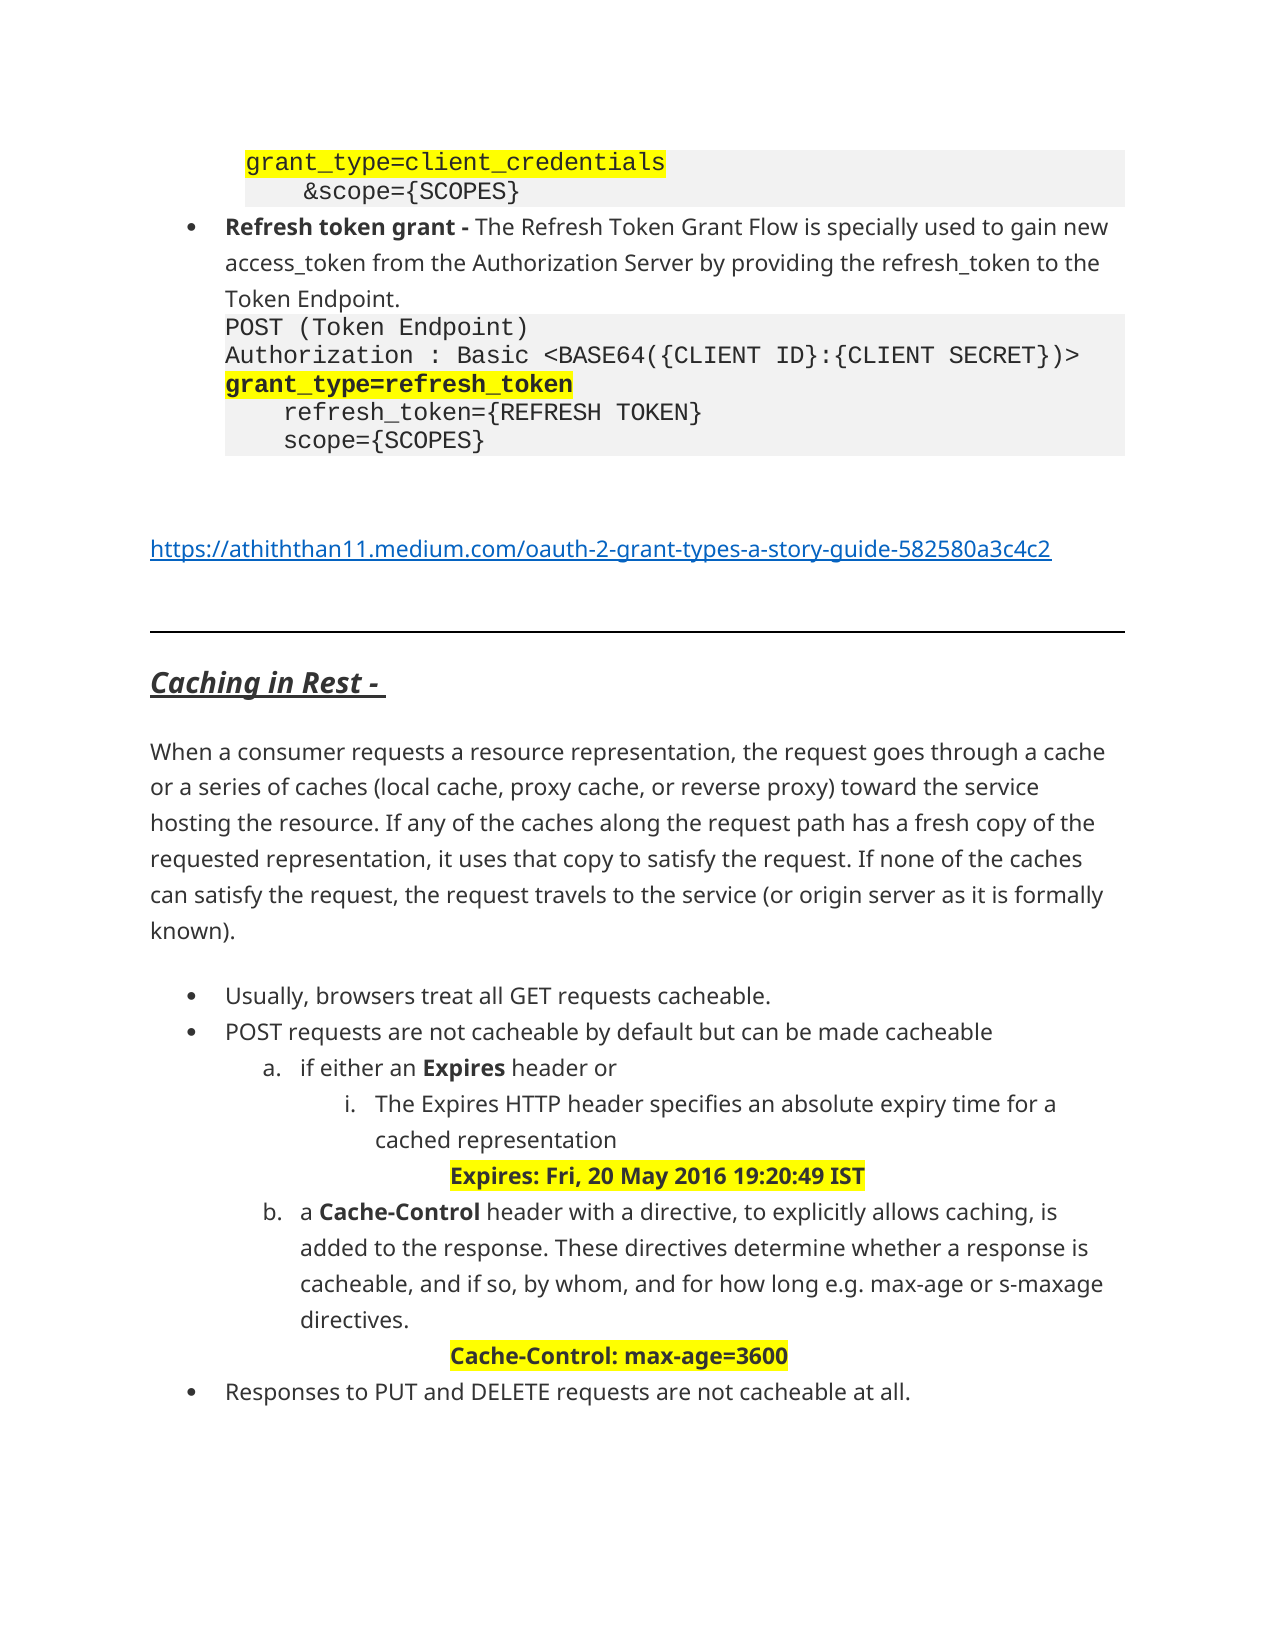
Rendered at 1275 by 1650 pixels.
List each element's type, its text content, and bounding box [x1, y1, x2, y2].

list Responses to PUT and DELETE requests are not cacheable at all. [187, 1371, 1125, 1407]
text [245, 150, 1125, 207]
list if either an Expires header or [262, 1047, 1125, 1083]
text Caching in Rest - [150, 662, 1125, 702]
list POST requests are not cacheable by default but can be made cacheable [187, 1011, 1125, 1047]
list The Expires HTTP header specifies an absolute expiry time for a cached representation [356, 1083, 1125, 1155]
list Expires: Fri, 20 May 2016 19:20:49 IST [450, 1155, 1125, 1191]
text POST (Token Endpoint) Authorization : Basic <BASE64({CLIENT ID}:{CLIENT SECRET})> grant_type=refresh_token refresh_token={REFRESH TOKEN} scope={SCOPES} [225, 314, 1125, 456]
text When a consumer requests a resource representation, the request goes through a cache or a series of caches (local cache, proxy cache, or reverse proxy) toward the service hosting the resource. If any of the caches along the request path has a fresh copy of the requested representation, it uses that copy to satisfy the request. If none of the caches can satisfy the request, the request travels to the service (or origin server as it is formally known). [150, 731, 1125, 946]
list Usually, browsers treat all GET requests cacheable. [187, 976, 1125, 1011]
list Refresh token grant - The Refresh Token Grant Flow is specially used to gain new access_token from the Authorization Server by providing the refresh_token to the Token Endpoint. [187, 207, 1125, 314]
text https://athiththan11.medium.com/oauth-2-grant-types-a-story-guide-582580a3c4c2 [150, 528, 1125, 564]
list a Cache-Control header with a directive, to explicitly allows caching, is added to the response. These directives determine whether a response is cacheable, and if so, by whom, and for how long e.g. max-age or s-maxage directives. [262, 1191, 1125, 1335]
list Cache-Control: max-age=3600 [375, 1335, 1125, 1371]
